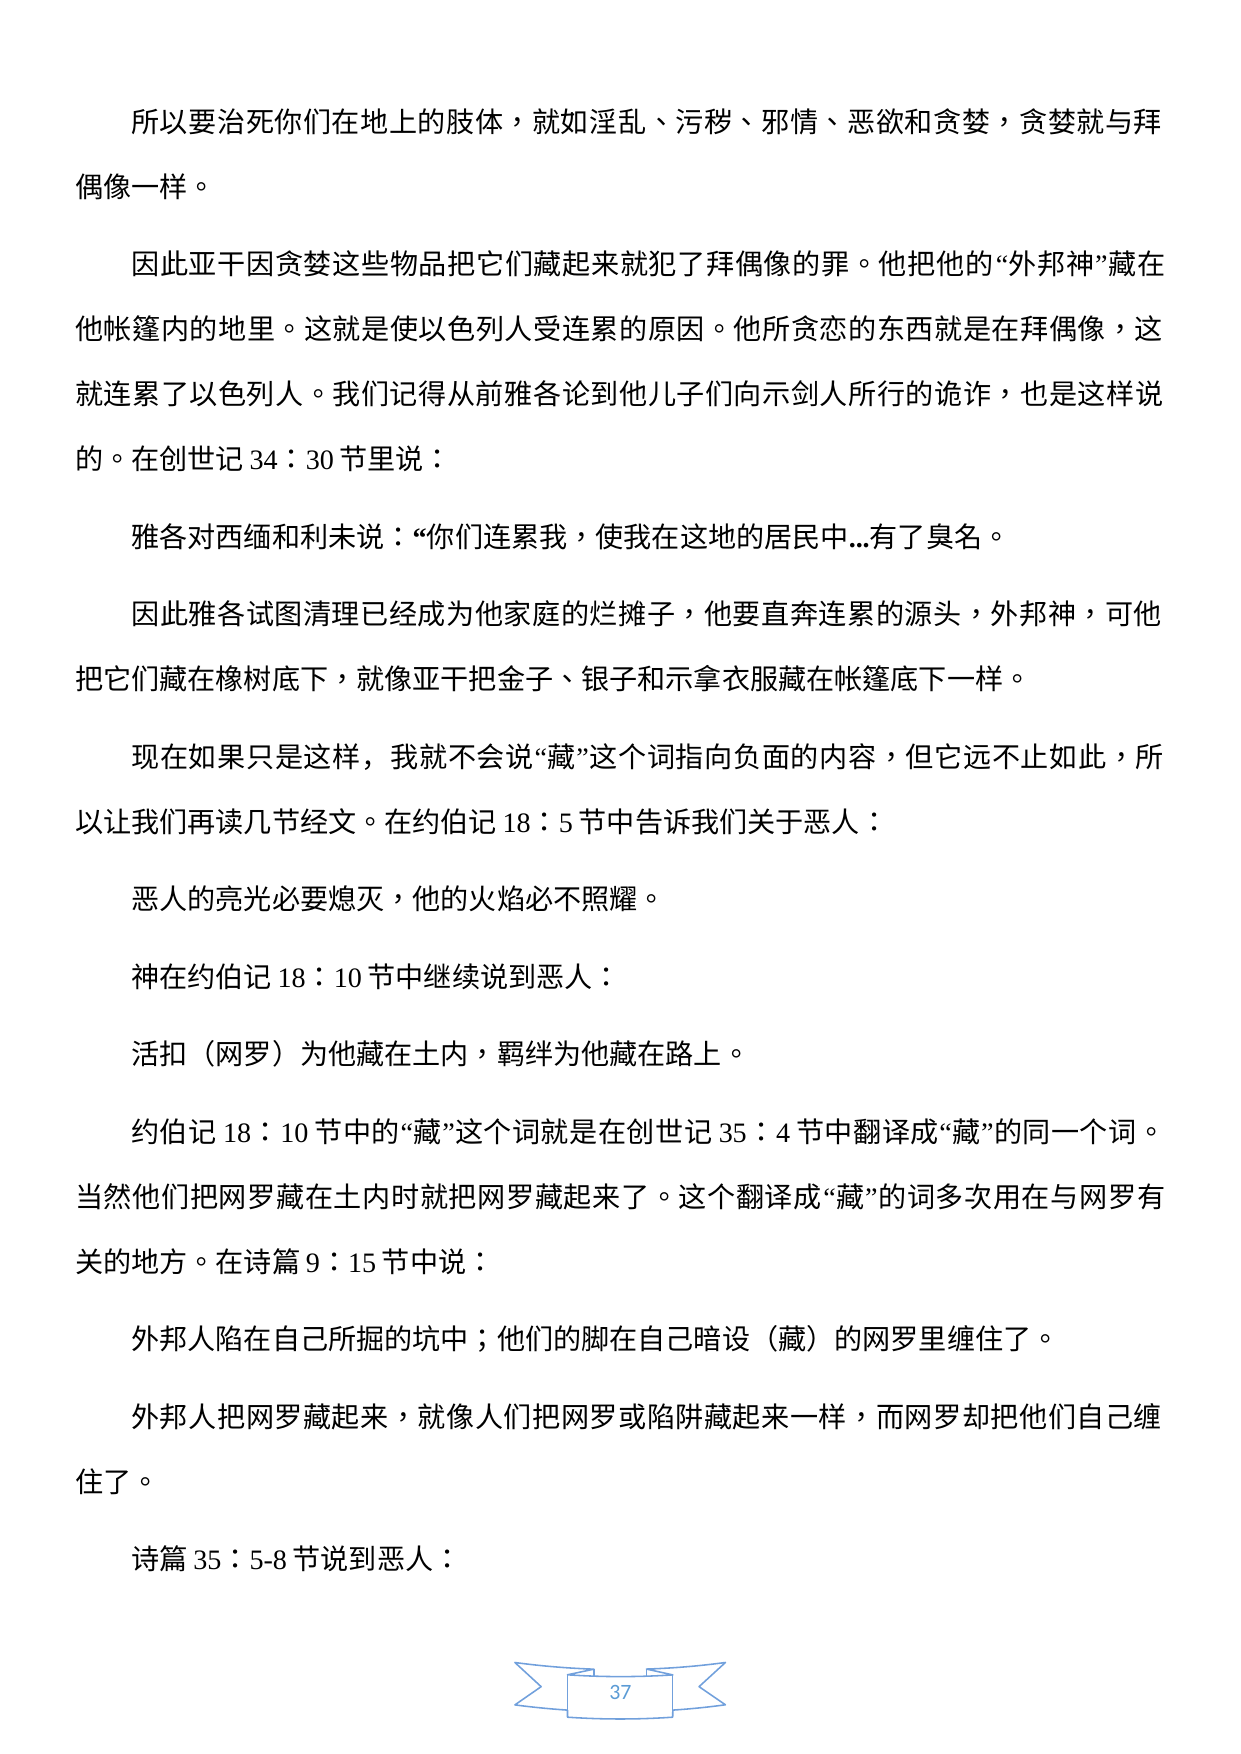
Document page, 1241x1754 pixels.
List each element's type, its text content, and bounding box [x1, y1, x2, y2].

text 活扣（网罗）为他藏在土内，羁绊为他藏在路上。 [75, 1020, 1165, 1085]
text 恶人的亮光必要熄灭，他的火焰必不照耀。 [75, 865, 1165, 930]
text 因此亚干因贪婪这些物品把它们藏起来就犯了拜偶像的罪。他把他的“外邦神”藏在他帐篷内的地里。这就是使以色列人受连累的原因。他所贪恋的东西就是在拜偶像，这就连累了以色列人。我们记得从前雅各论到他儿子们向示剑人所行的诡诈，也是这样说的。在创世记34：30节里说： [75, 230, 1165, 490]
text 所以要治死你们在地上的肢体，就如淫乱、污秽、邪情、恶欲和贪婪，贪婪就与拜偶像一样。 [75, 88, 1165, 218]
text 神在约伯记18：10节中继续说到恶人： [75, 943, 1165, 1008]
text 因此雅各试图清理已经成为他家庭的烂摊子，他要直奔连累的源头，外邦神，可他把它们藏在橡树底下，就像亚干把金子、银子和示拿衣服藏在帐篷底下一样。 [75, 580, 1165, 710]
text 雅各对西缅和利未说：“你们连累我，使我在这地的居民中...有了臭名。 [75, 503, 1165, 568]
text 约伯记18：10节中的“藏”这个词就是在创世记35：4节中翻译成“藏”的同一个词。当然他们把网罗藏在土内时就把网罗藏起来了。这个翻译成“藏”的词多次用在与网罗有关的地方。在诗篇9：15节中说： [75, 1098, 1165, 1293]
text 外邦人陷在自己所掘的坑中；他们的脚在自己暗设（藏）的网罗里缠住了。 [75, 1305, 1165, 1370]
text 现在如果只是这样，我就不会说“藏”这个词指向负面的内容，但它远不止如此，所以让我们再读几节经文。在约伯记18：5节中告诉我们关于恶人： [75, 723, 1165, 853]
text 外邦人把网罗藏起来，就像人们把网罗或陷阱藏起来一样，而网罗却把他们自己缠住了。 [75, 1383, 1165, 1513]
text 诗篇35：5-8节说到恶人： [75, 1525, 1165, 1590]
